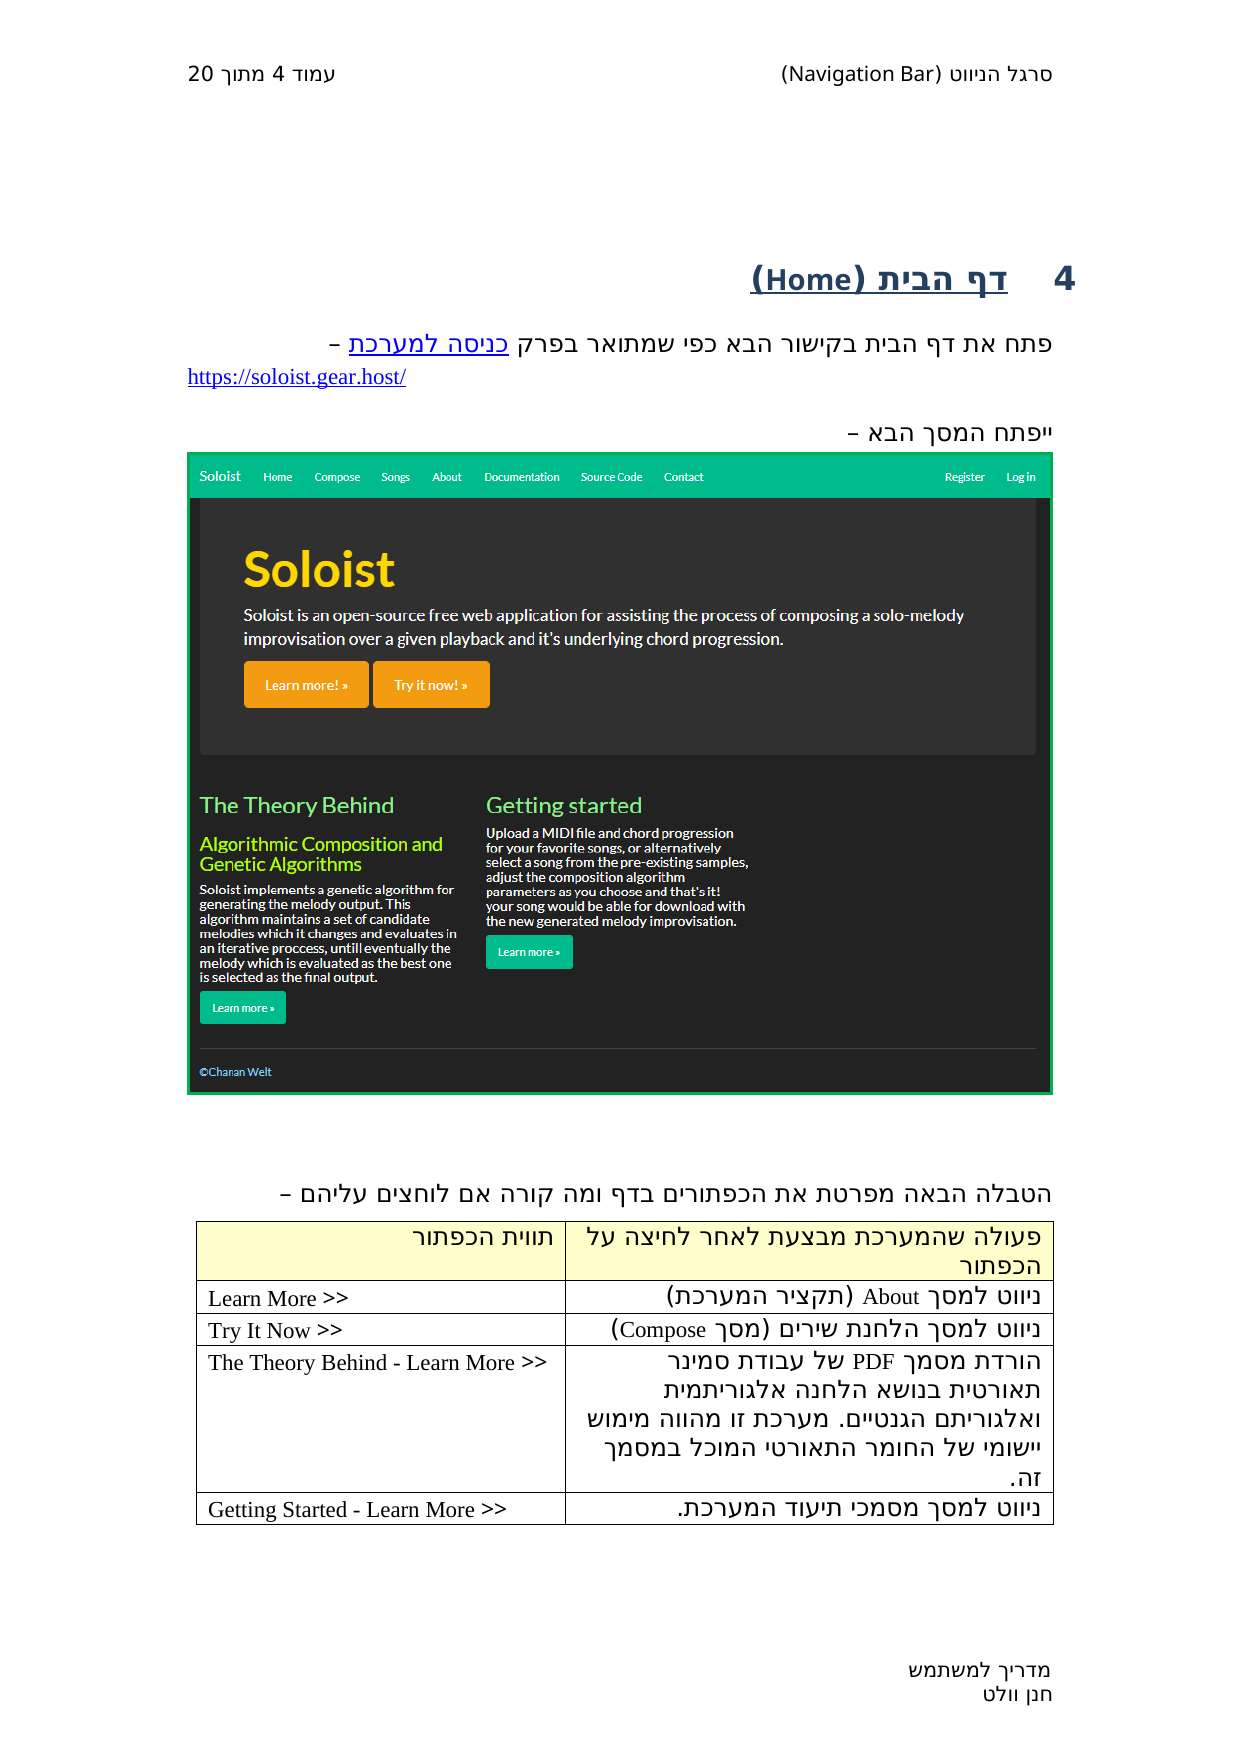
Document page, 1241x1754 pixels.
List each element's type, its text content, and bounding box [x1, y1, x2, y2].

table_header פעולה שהמערכת מבצעת לאחר לחיצה על הכפתור [566, 1222, 1053, 1280]
picture [190, 455, 1050, 1092]
text ייפתח המסך הבא – [187, 418, 1053, 447]
text פתח את דף הבית בקישור הבא כפי שמתואר בפרק כניסה למערכת – [187, 329, 1053, 358]
text הטבלה הבאה מפרטת את הכפתורים בדף ומה קורה אם לוחצים עליהם – [187, 1179, 1053, 1208]
table_cell Learn More >> [197, 1281, 565, 1313]
subtitle דף הבית (Home) [187, 259, 1053, 298]
table_cell Try It Now >> [197, 1314, 565, 1345]
text https://soloist.gear.host/ [187, 363, 1053, 389]
table_header תווית הכפתור [197, 1222, 565, 1280]
table_cell Getting Started - Learn More >> [197, 1493, 565, 1524]
table_cell ניווט למסך מסמכי תיעוד המערכת. [566, 1493, 1053, 1524]
table_cell ניווט למסך About (תקציר המערכת) [566, 1281, 1053, 1313]
table_cell הורדת מסמך PDF של עבודת סמינר תאורטית בנושא הלחנה אלגוריתמית ואלגוריתם הגנטיים. מערכת זו מהווה מימוש יישומי של החומר התאורטי המוכל במסמך זה. [566, 1346, 1053, 1492]
table_cell ניווט למסך הלחנת שירים (מסך Compose) [566, 1314, 1053, 1345]
table_cell The Theory Behind - Learn More >> [197, 1346, 565, 1492]
